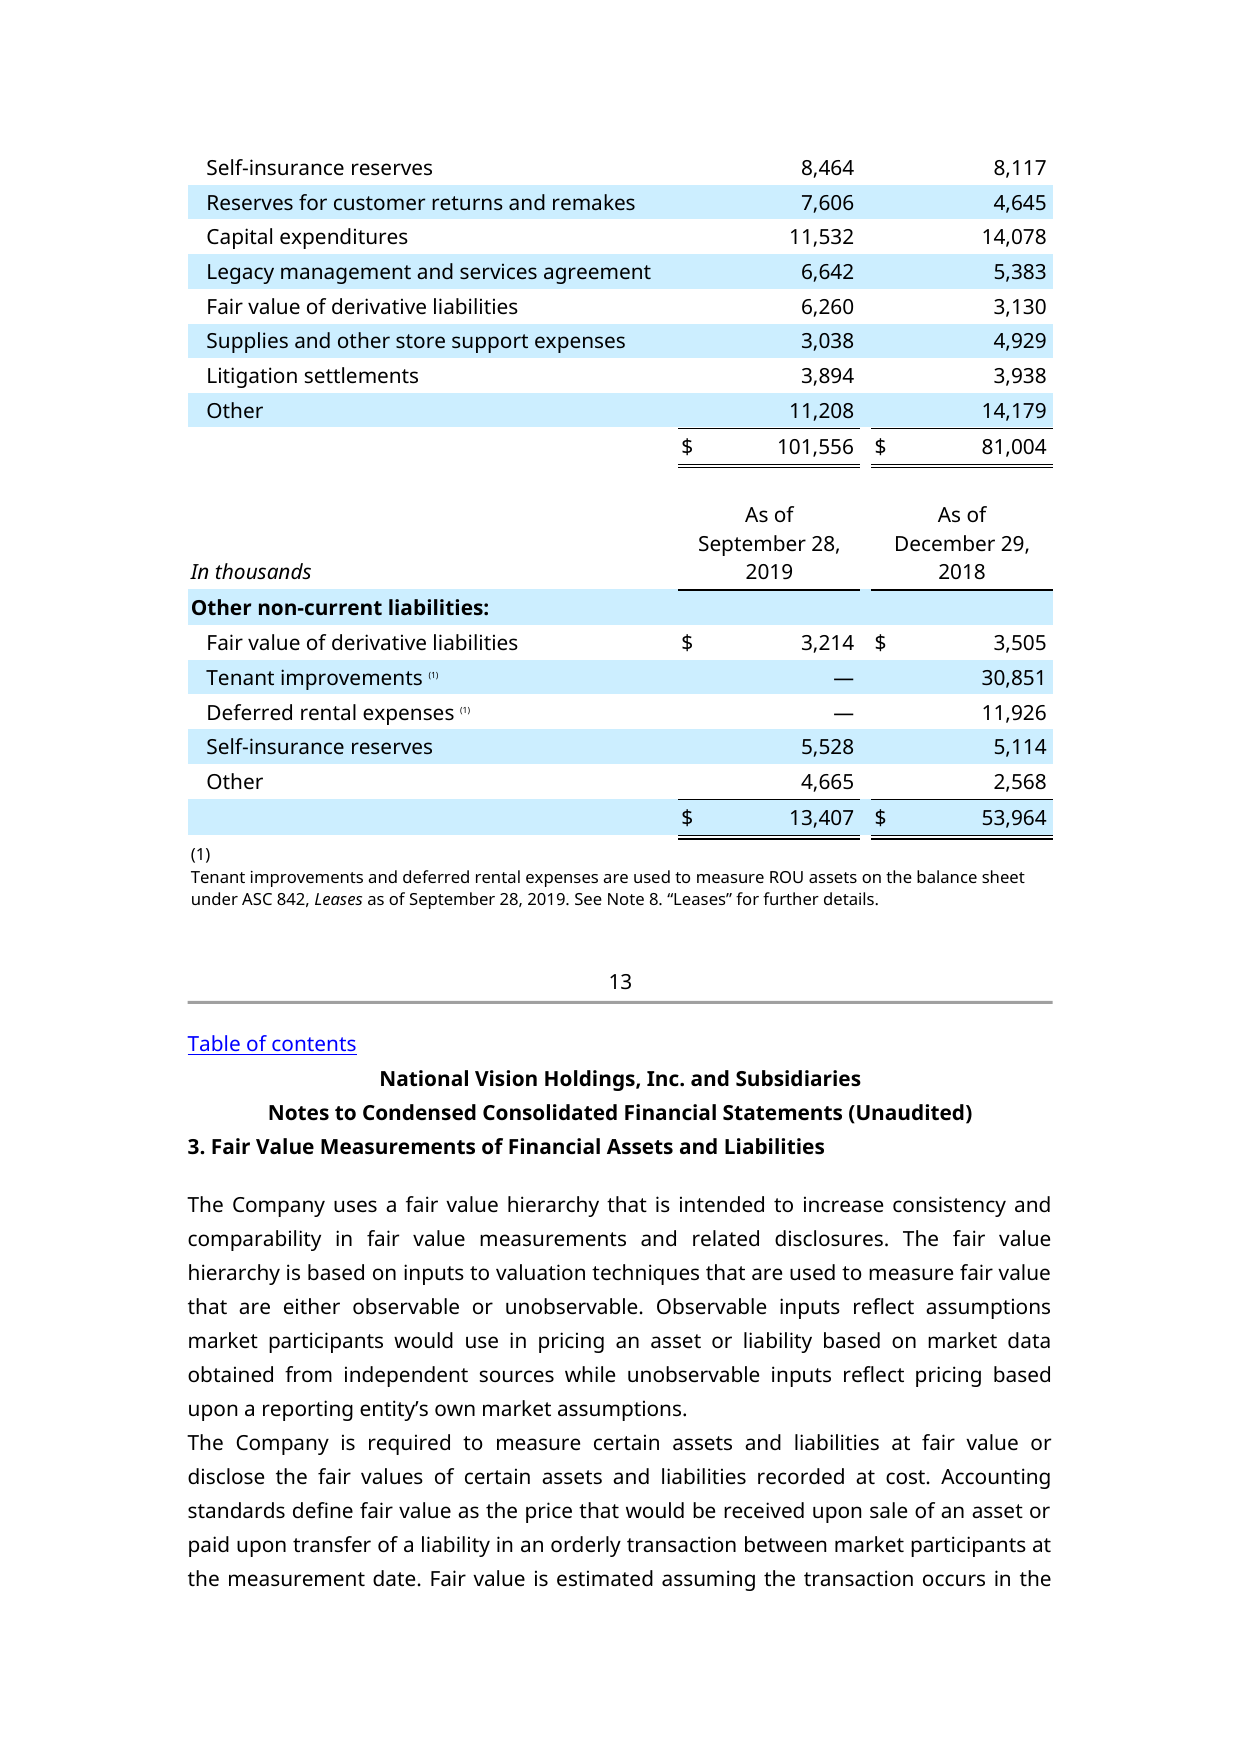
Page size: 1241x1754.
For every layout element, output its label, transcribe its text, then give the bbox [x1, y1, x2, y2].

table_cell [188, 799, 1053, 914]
text Table of contents [187, 1029, 1053, 1058]
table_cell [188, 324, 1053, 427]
text 13 [187, 967, 1053, 995]
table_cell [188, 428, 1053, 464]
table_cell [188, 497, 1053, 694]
text Notes to Condensed Consolidated Financial Statements (Unaudited) [187, 1098, 1053, 1126]
text National Vision Holdings, Inc. and Subsidiaries [187, 1064, 1053, 1092]
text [187, 1428, 1053, 1593]
text 3. Fair Value Measurements of Financial Assets and Liabilities [187, 1132, 1053, 1160]
text The Company uses a fair value hierarchy that is intended to increase consistency and comparability in fair value measurements and related disclosures. The fair value hierarchy is based on inputs to valuation techniques that are used to measure fair value that are either observable or unobservable. Observable inputs reflect assumptions market participants would use in pricing an asset or liability based on market data obtained from independent sources while unobservable inputs reflect pricing based upon a reporting entity’s own market assumptions. [187, 1190, 1053, 1423]
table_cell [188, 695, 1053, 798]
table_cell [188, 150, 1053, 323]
